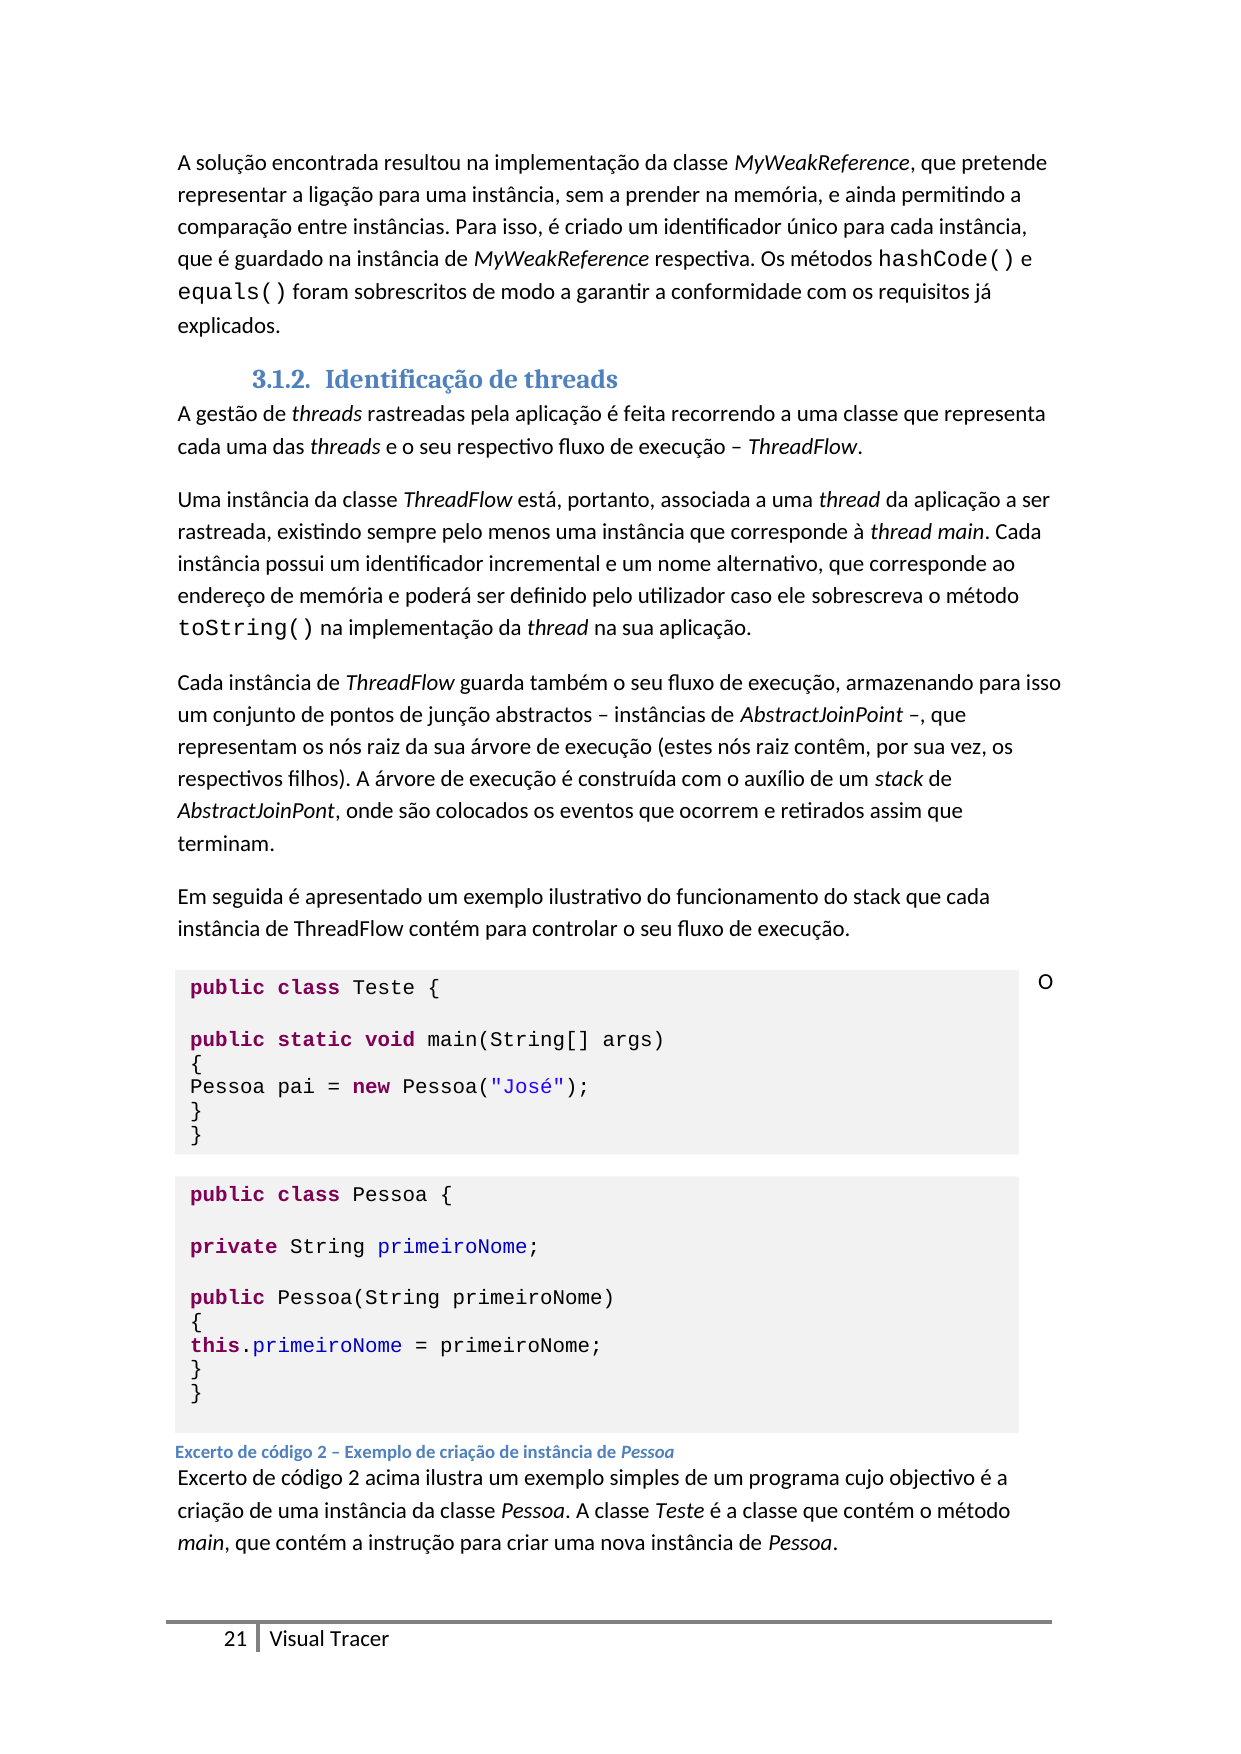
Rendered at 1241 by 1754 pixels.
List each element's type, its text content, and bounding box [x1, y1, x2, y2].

text Cada instância de ThreadFlow guarda também o seu fluxo de execução, armazenando para isso um conjunto de pontos de junção abstractos – instâncias de AbstractJoinPoint –, que representam os nós raiz da sua árvore de execução (estes nós raiz contêm, por sua vez, os respectivos filhos). A árvore de execução é construída com o auxílio de um stack de AbstractJoinPont, onde são colocados os eventos que ocorrem e retirados assim que terminam. [177, 668, 1063, 857]
subtitle Identificação de threads [252, 364, 1063, 395]
text A gestão de threads rastreadas pela aplicação é feita recorrendo a uma classe que representa cada uma das threads e o seu respectivo fluxo de execução – ThreadFlow. [177, 399, 1063, 460]
text Em seguida é apresentado um exemplo ilustrativo do funcionamento do stack que cada instância de ThreadFlow contém para controlar o seu fluxo de execução. [177, 882, 1063, 942]
text Uma instância da classe ThreadFlow está, portanto, associada a uma thread da aplicação a ser rastreada, existindo sempre pelo menos uma instância que corresponde à thread main. Cada instância possui um identificador incremental e um nome alternativo, que corresponde ao endereço de memória e poderá ser definido pelo utilizador caso ele sobrescreva o método toString() na implementação da thread na sua aplicação. [177, 485, 1063, 643]
text O Excerto de código 2 acima ilustra um exemplo simples de um programa cujo objectivo é a criação de uma instância da classe Pessoa. A classe Teste é a classe que contém o método main, que contém a instrução para criar uma nova instância de Pessoa. [177, 967, 1063, 1556]
text A solução encontrada resultou na implementação da classe MyWeakReference, que pretende representar a ligação para uma instância, sem a prender na memória, e ainda permitindo a comparação entre instâncias. Para isso, é criado um identificador único para cada instância, que é guardado na instância de MyWeakReference respectiva. Os métodos hashCode() e equals() foram sobrescritos de modo a garantir a conformidade com os requisitos já explicados. [177, 148, 1063, 339]
